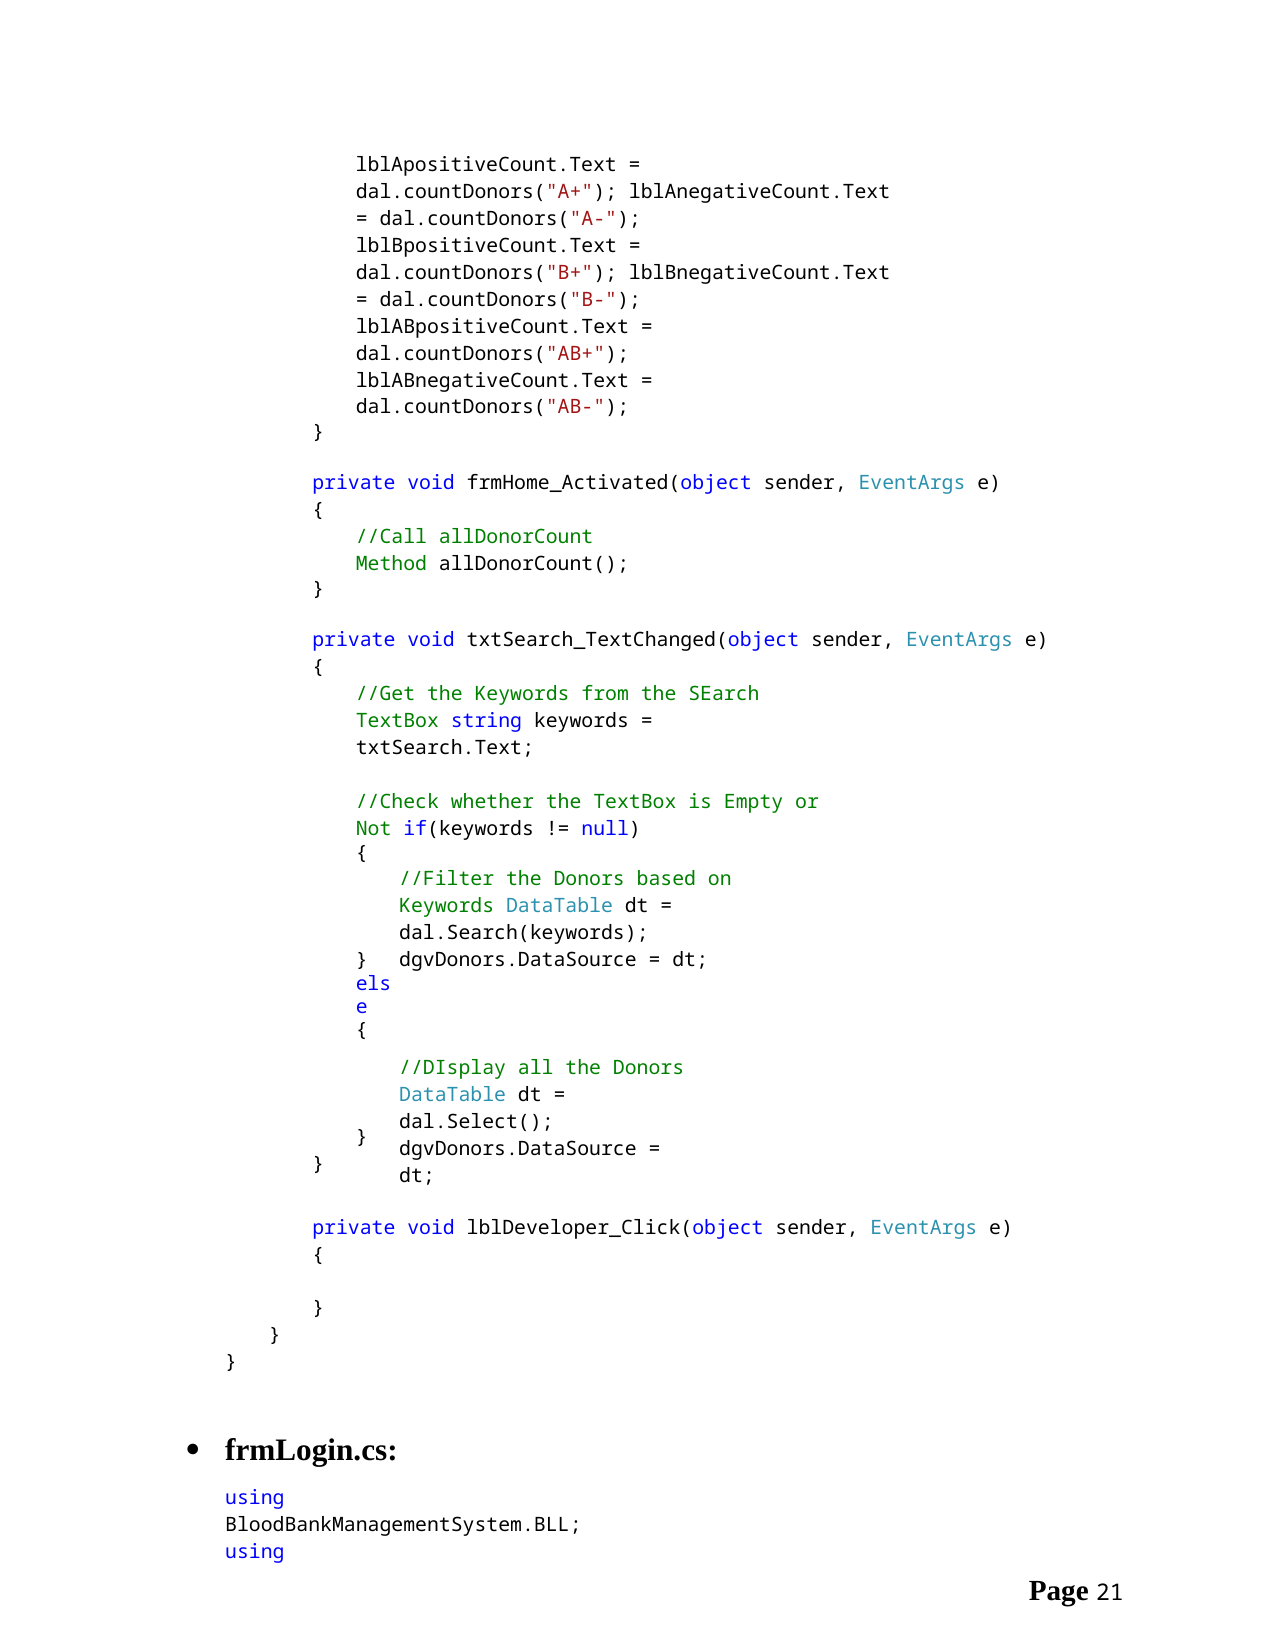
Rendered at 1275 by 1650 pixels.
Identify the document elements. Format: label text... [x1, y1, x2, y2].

subtitle frmLogin.cs: [187, 1431, 1137, 1467]
text //Check whether the TextBox is Empty or Not if(keywords != null) [356, 787, 826, 841]
text { [356, 841, 1137, 864]
text } [356, 1122, 399, 1149]
text { [312, 496, 1137, 523]
text private void frmHome_Activated(object sender, EventArgs e) [312, 468, 1137, 496]
text } [312, 577, 1137, 600]
text private void lblDeveloper_Click(object sender, EventArgs e) [312, 1213, 1137, 1241]
text { [312, 1241, 1137, 1267]
text //DIsplay all the Donors DataTable dt = dal.Select(); dgvDonors.DataSource = dt; [401, 1053, 706, 1188]
text //Filter the Donors based on Keywords DataTable dt = dal.Search(keywords); dgvDonors.DataSource = dt; [401, 864, 804, 972]
text { [312, 652, 1137, 679]
text } [356, 945, 399, 972]
text else [356, 972, 399, 1018]
text private void txtSearch_TextChanged(object sender, EventArgs e) [312, 625, 1137, 652]
text //Call allDonorCount Method allDonorCount(); [356, 523, 650, 577]
text } [225, 1347, 1137, 1374]
text //Get the Keywords from the SEarch TextBox string keywords = txtSearch.Text; [356, 679, 826, 761]
text } [312, 1149, 399, 1176]
text { [356, 1018, 399, 1042]
text } [312, 1293, 1137, 1320]
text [225, 1483, 617, 1564]
text } [312, 420, 1137, 443]
text } [268, 1320, 1137, 1347]
text lblApositiveCount.Text = dal.countDonors("A+"); lblAnegativeCount.Text = dal.countDonors("A-"); lblBpositiveCount.Text = dal.countDonors("B+"); lblBnegativeCount.Text = dal.countDonors("B-"); lblABpositiveCount.Text = dal.countDonors("AB+"); lblABnegativeCount.Text = dal.countDonors("AB-"); [355, 150, 891, 420]
